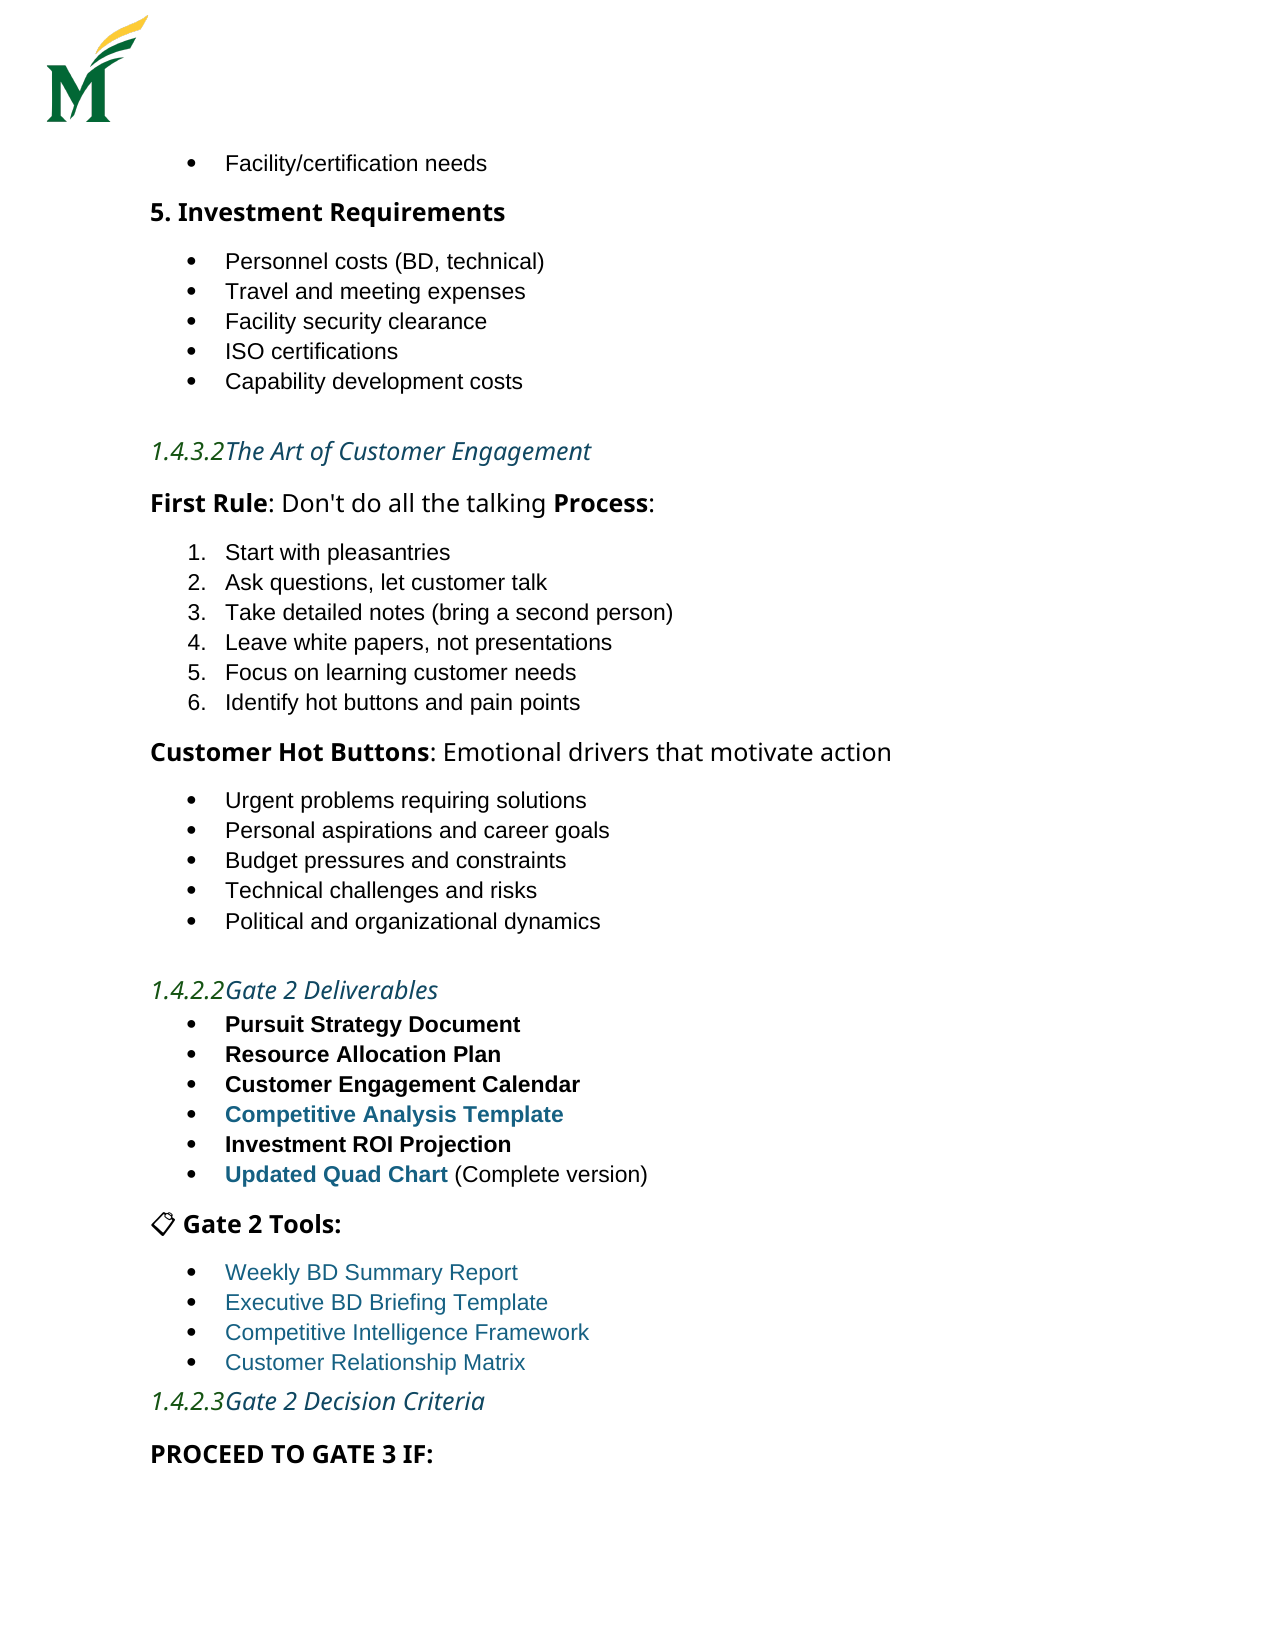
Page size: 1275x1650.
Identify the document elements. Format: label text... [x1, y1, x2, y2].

subtitle 1.4.3.2 The Art of Customer Engagement [150, 433, 1125, 467]
list Competitive Intelligence Framework [187, 1319, 1125, 1346]
list Personal aspirations and career goals [187, 817, 1125, 844]
list Capability development costs [187, 368, 1125, 395]
text Customer Hot Buttons: Emotional drivers that motivate action [150, 734, 1125, 768]
list Facility security clearance [187, 308, 1125, 334]
list Personnel costs (BD, technical) [187, 248, 1125, 274]
list Ask questions, let customer talk [187, 569, 1125, 595]
list Pursuit Strategy Document [187, 1011, 1125, 1037]
subtitle 1.4.2.2 Gate 2 Deliverables [150, 972, 1125, 1006]
list Travel and meeting expenses [187, 278, 1125, 304]
list Resource Allocation Plan [187, 1041, 1125, 1067]
list Focus on learning customer needs [187, 659, 1125, 686]
list Identify hot buttons and pain points [187, 689, 1125, 716]
list Updated Quad Chart (Complete version) [187, 1161, 1125, 1187]
list Political and organizational dynamics [187, 908, 1125, 934]
list Investment ROI Projection [187, 1131, 1125, 1157]
subtitle 1.4.2.3 Gate 2 Decision Criteria [150, 1384, 1125, 1418]
list Start with pleasantries [187, 539, 1125, 565]
list Urgent problems requiring solutions [187, 787, 1125, 813]
text 5. Investment Requirements [150, 195, 1125, 229]
list Competitive Analysis Template [187, 1101, 1125, 1127]
text 📋 Gate 2 Tools: [150, 1206, 1125, 1240]
list Budget pressures and constraints [187, 847, 1125, 874]
text First Rule: Don't do all the talking Process: [150, 486, 1125, 520]
text PROCEED TO GATE 3 IF: [150, 1437, 1125, 1471]
list Facility/certification needs [187, 150, 1125, 176]
list Take detailed notes (bring a second person) [187, 599, 1125, 625]
list Customer Relationship Matrix [187, 1349, 1125, 1376]
list Customer Engagement Calendar [187, 1071, 1125, 1097]
list Leave white papers, not presentations [187, 629, 1125, 655]
list ISO certifications [187, 338, 1125, 364]
list Weekly BD Summary Report [187, 1259, 1125, 1285]
picture [46, 15, 149, 122]
list Executive BD Briefing Template [187, 1289, 1125, 1316]
list Technical challenges and risks [187, 877, 1125, 904]
